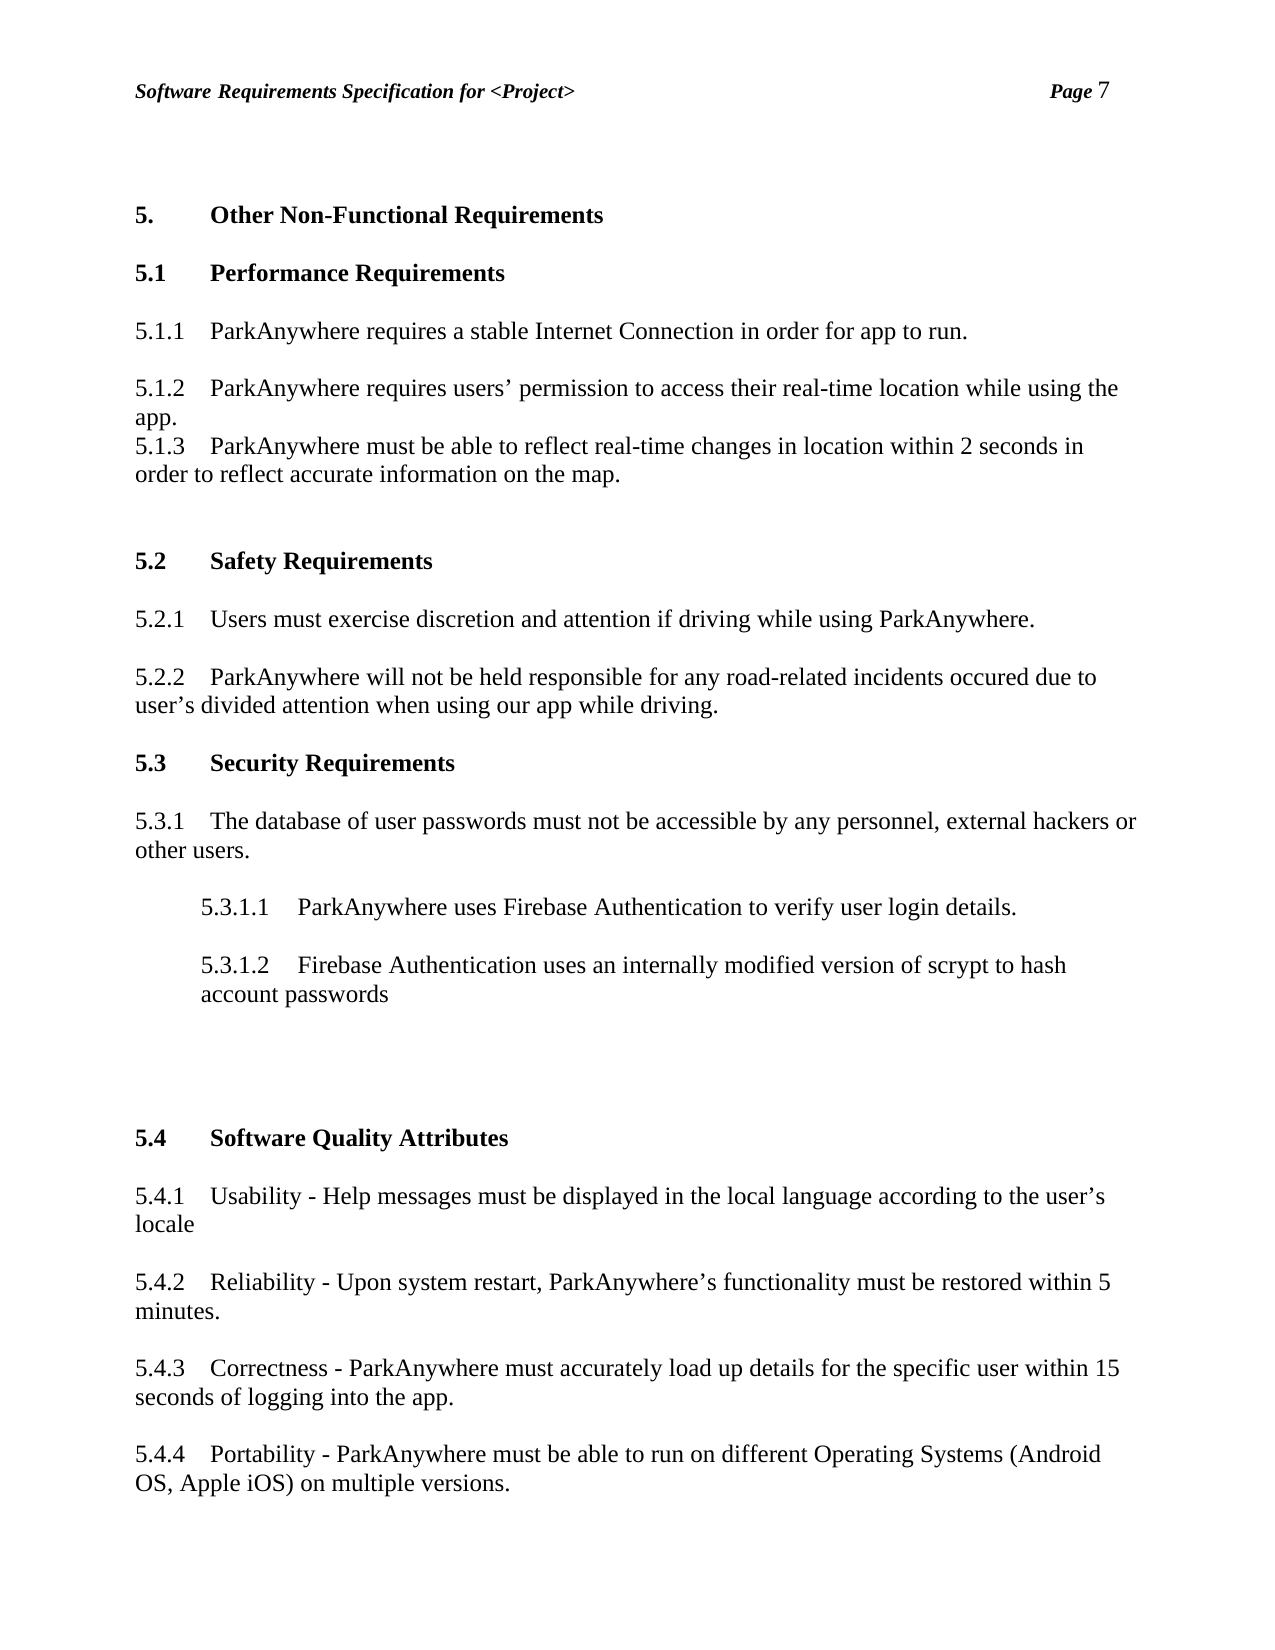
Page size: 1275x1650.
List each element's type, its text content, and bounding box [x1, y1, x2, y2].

list ParkAnywhere requires a stable Internet Connection in order for app to run. [135, 316, 1140, 344]
subtitle Performance Requirements [135, 258, 1140, 287]
list Reliability - Upon system restart, ParkAnywhere’s functionality must be restored within 5 minutes. [135, 1267, 1140, 1324]
subtitle Security Requirements [135, 748, 1140, 777]
list Portability - ParkAnywhere must be able to run on different Operating Systems (Android OS, Apple iOS) on multiple versions. [135, 1439, 1140, 1497]
subtitle Safety Requirements [135, 546, 1140, 575]
list Usability - Help messages must be displayed in the local language according to the user’s locale [135, 1181, 1140, 1238]
list ParkAnywhere must be able to reflect real-time changes in location within 2 seconds in order to reflect accurate information on the map. [135, 431, 1140, 488]
list Correctness - ParkAnywhere must accurately load up details for the specific user within 15 seconds of logging into the app. [135, 1353, 1140, 1411]
list ParkAnywhere uses Firebase Authentication to verify user login details. [201, 892, 1140, 921]
list The database of user passwords must not be accessible by any personnel, external hackers or other users. [135, 806, 1140, 864]
subtitle Software Quality Attributes [135, 1123, 1140, 1152]
list Firebase Authentication uses an internally modified version of scrypt to hash account passwords [201, 950, 1140, 1007]
subtitle Other Non-Functional Requirements [135, 200, 1140, 229]
list ParkAnywhere will not be held responsible for any road-related incidents occured due to user’s divided attention when using our app while driving. [135, 662, 1140, 719]
list Users must exercise discretion and attention if driving while using ParkAnywhere. [135, 604, 1140, 633]
list ParkAnywhere requires users’ permission to access their real-time location while using the app. [135, 373, 1140, 431]
